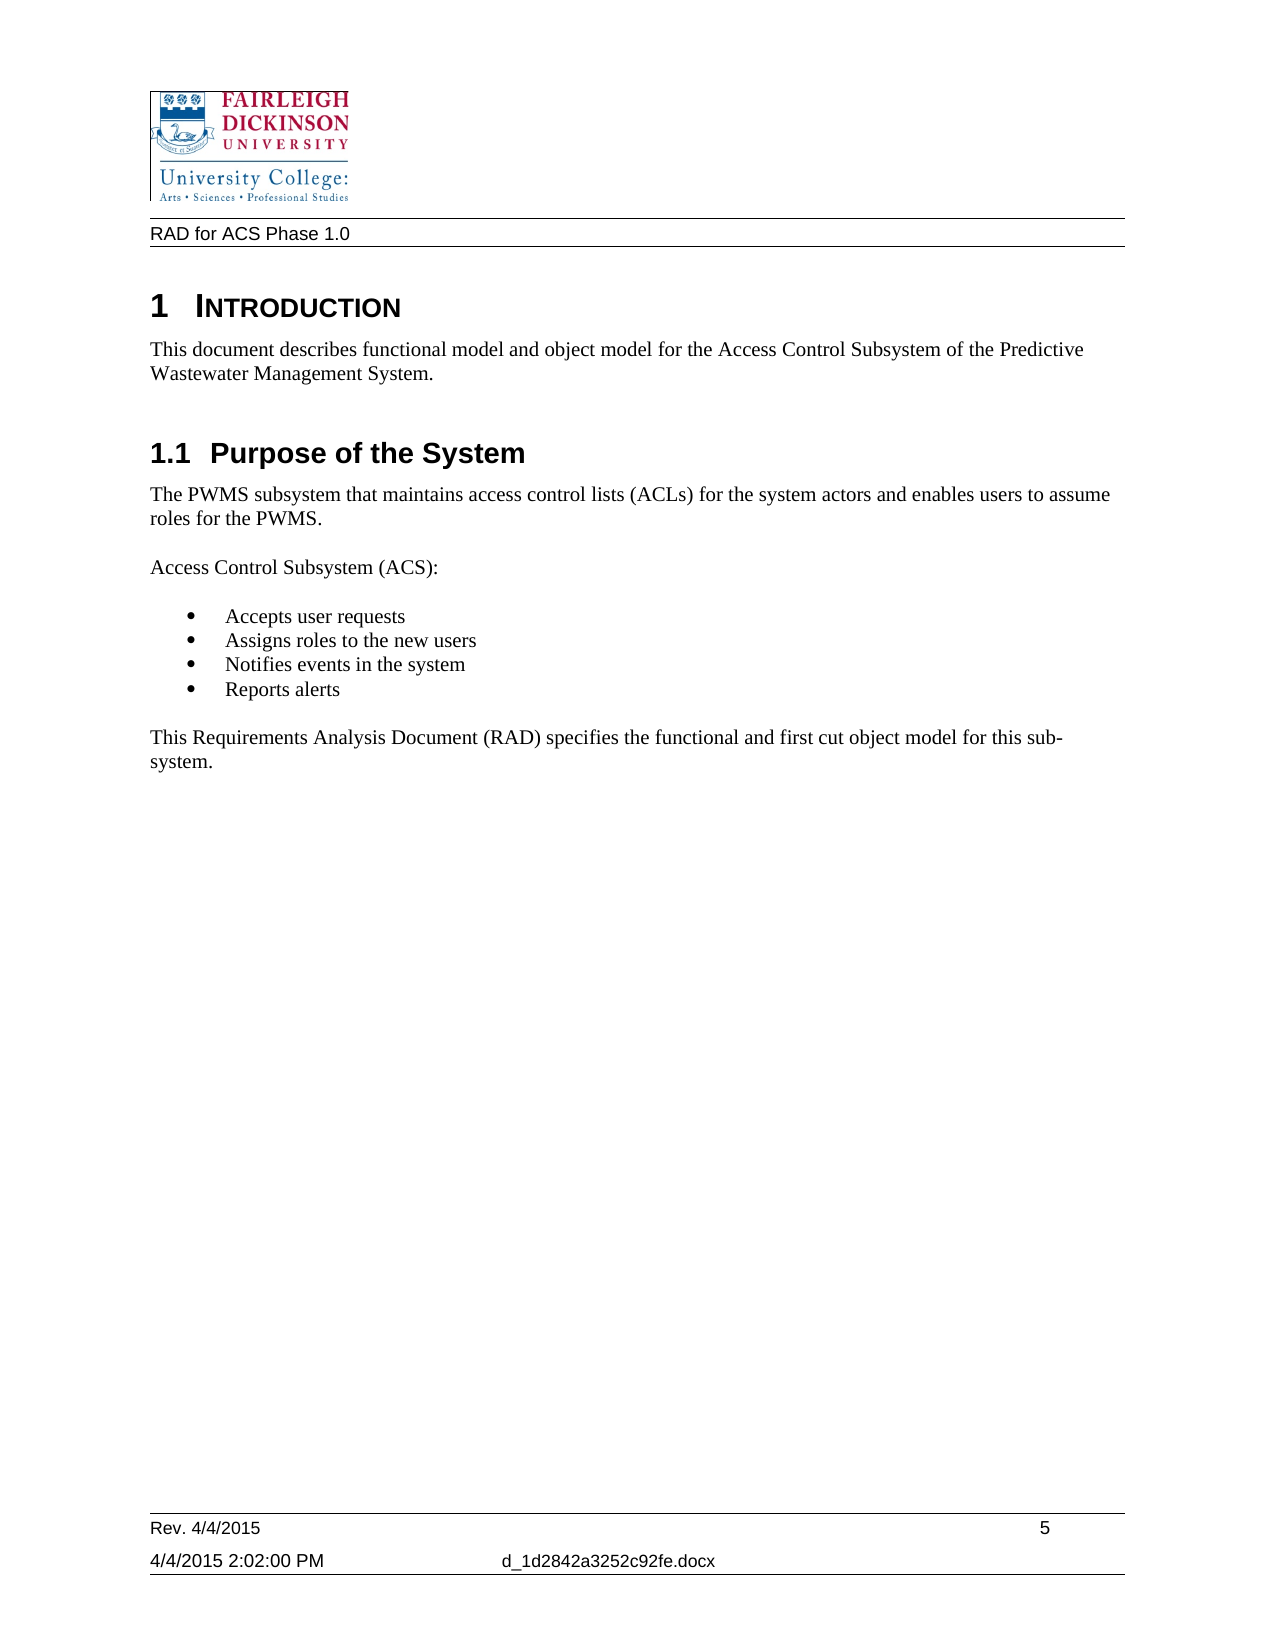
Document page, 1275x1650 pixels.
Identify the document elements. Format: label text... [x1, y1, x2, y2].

text The PWMS subsystem that maintains access control lists (ACLs) for the system actors and enables users to assume roles for the PWMS. [150, 482, 1125, 530]
list Accepts user requests [187, 604, 1125, 628]
subtitle Introduction [150, 285, 1125, 324]
text This document describes functional model and object model for the Access Control Subsystem of the Predictive Wastewater Management System. [150, 337, 1125, 385]
subtitle Purpose of the System [150, 434, 1125, 469]
list Notifies events in the system [187, 652, 1125, 676]
picture [150, 91, 349, 201]
text This Requirements Analysis Document (RAD) specifies the functional and first cut object model for this sub-system. [150, 724, 1125, 773]
text Access Control Subsystem (ACS): [150, 555, 1125, 579]
list Reports alerts [187, 676, 1125, 701]
list Assigns roles to the new users [187, 628, 1125, 652]
